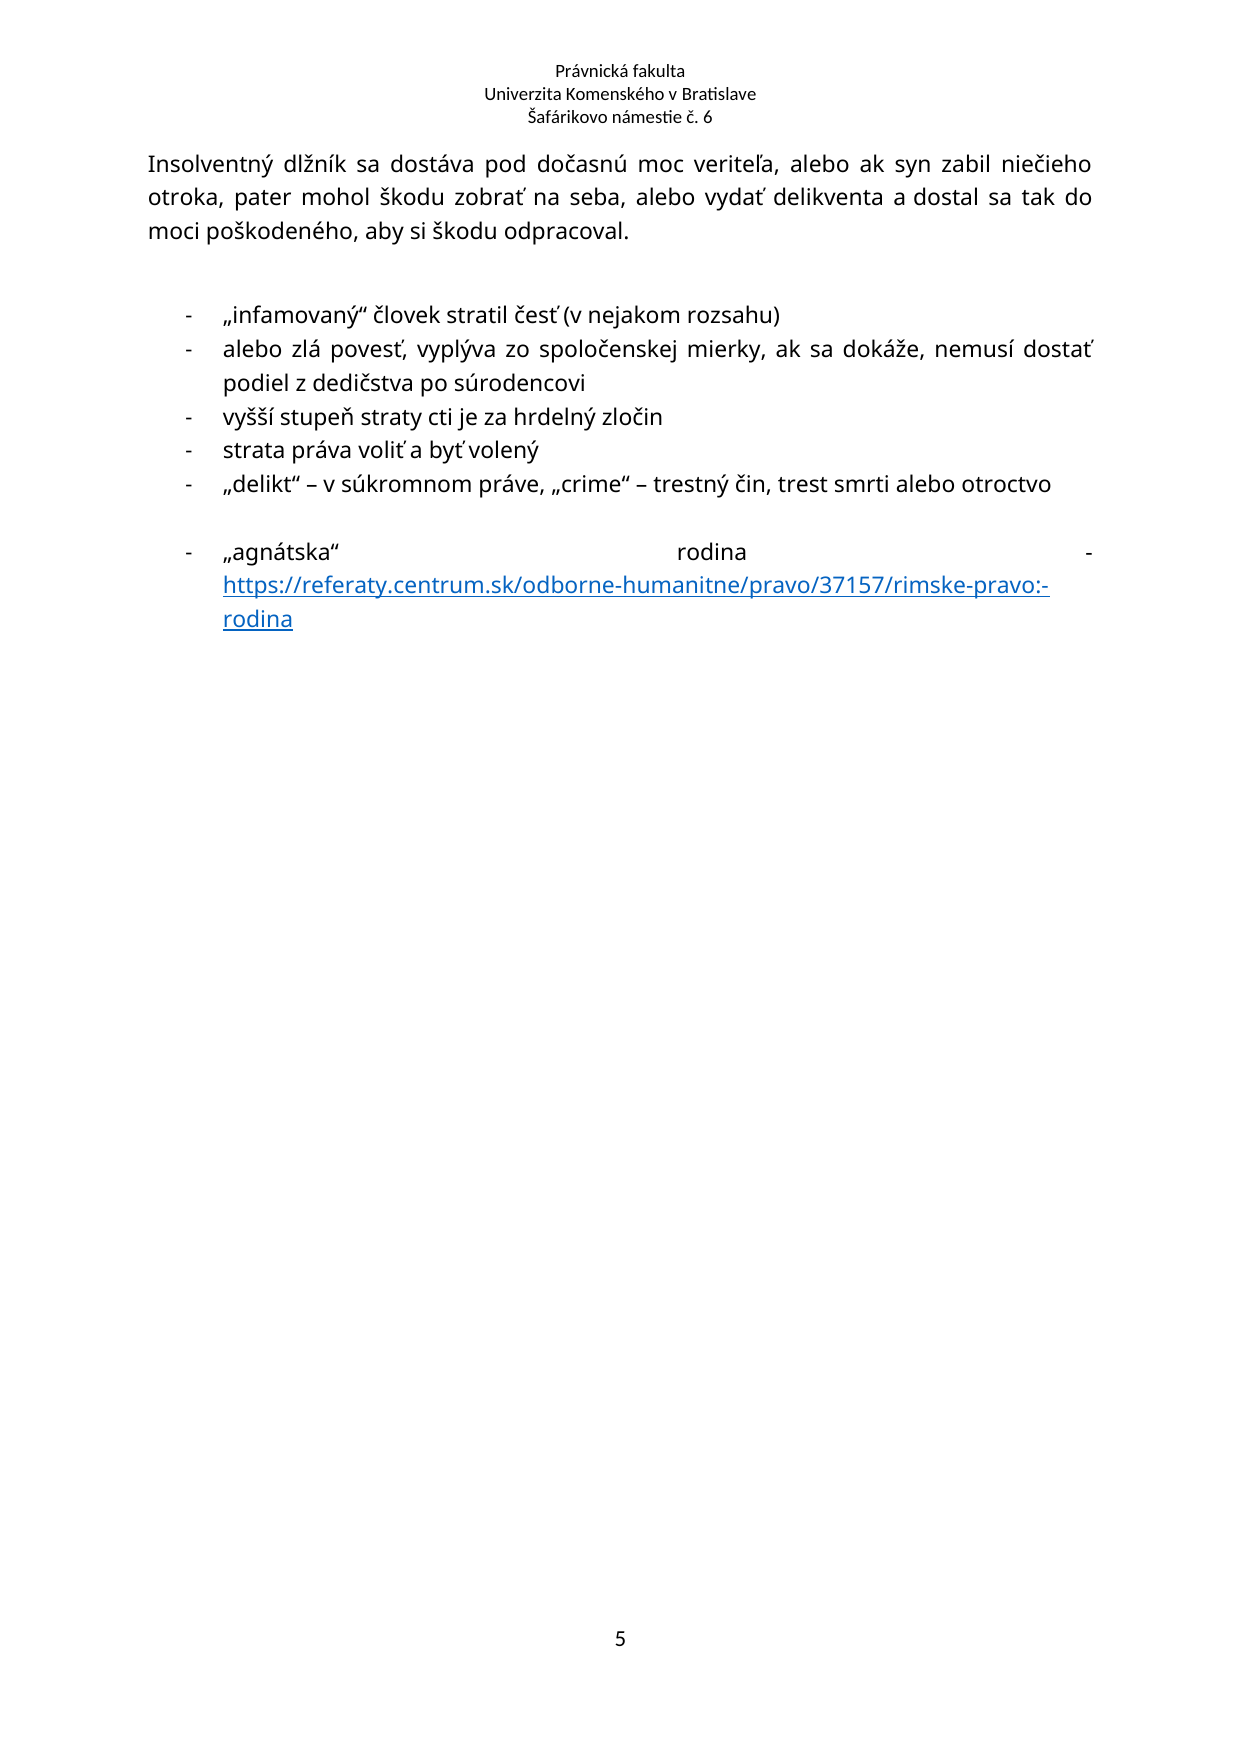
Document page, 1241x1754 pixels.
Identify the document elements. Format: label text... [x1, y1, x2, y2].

list „infamovaný“ človek stratil česť (v nejakom rozsahu) [185, 299, 1093, 331]
list „delikt“ – v súkromnom práve, „crime“ – trestný čin, trest smrti alebo otroctvo [185, 468, 1093, 499]
list strata práva voliť a byť volený [185, 434, 1093, 466]
list alebo zlá povesť, vyplýva zo spoločenskej mierky, ak sa dokáže, nemusí dostať podiel z dedičstva po súrodencovi [185, 333, 1093, 398]
text Insolventný dlžník sa dostáva pod dočasnú moc veriteľa, alebo ak syn zabil niečieho otroka, pater mohol škodu zobrať na seba, alebo vydať delikventa a dostal sa tak do moci poškodeného, aby si škodu odpracoval. [148, 148, 1093, 246]
list „agnátska“ rodina - https://referaty.centrum.sk/odborne-humanitne/pravo/37157/rimske-pravo:-rodina [185, 536, 1093, 634]
list vyšší stupeň straty cti je za hrdelný zločin [185, 401, 1093, 432]
